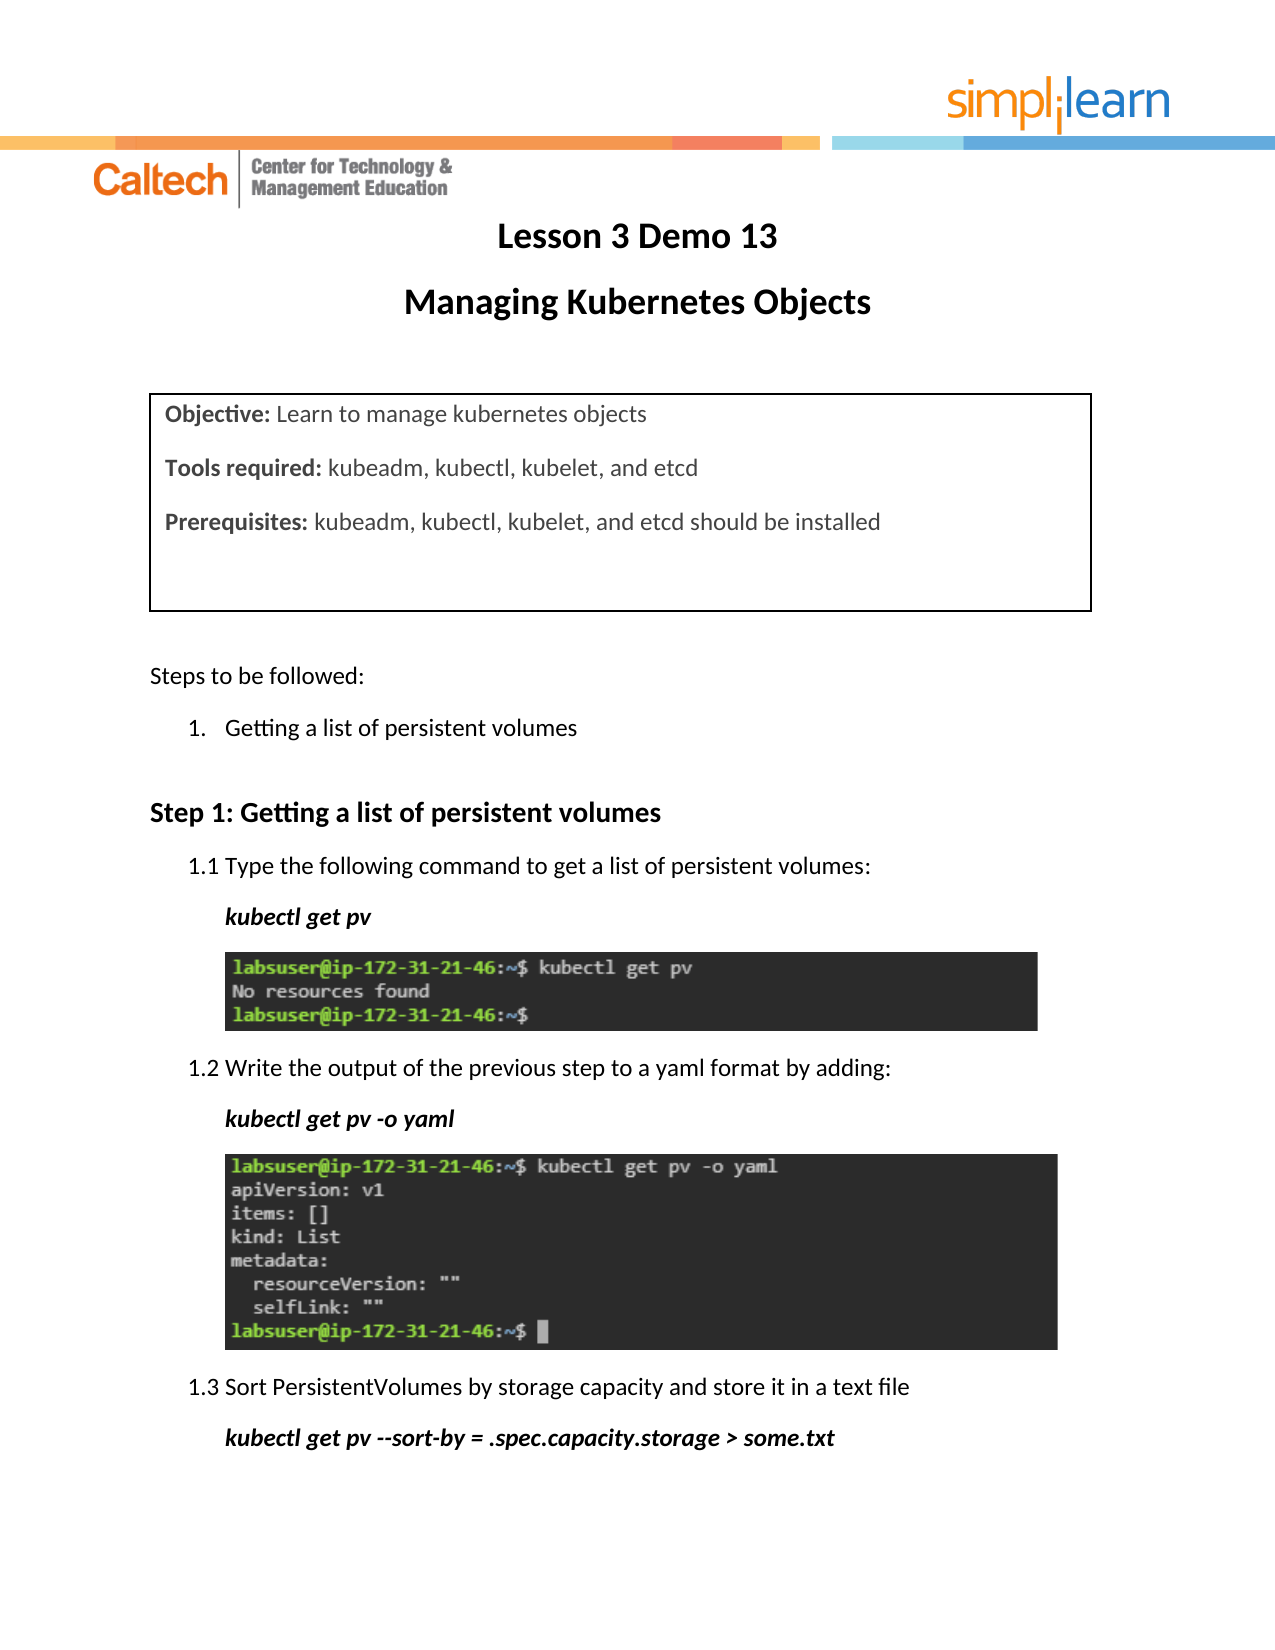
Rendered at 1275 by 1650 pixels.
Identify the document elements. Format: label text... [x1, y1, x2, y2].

text Managing Kubernetes Objects [150, 278, 1125, 324]
text Steps to be followed: [150, 660, 1125, 691]
text kubectl get pv -o yaml [225, 1103, 1125, 1134]
picture [225, 952, 1038, 1031]
text kubectl get pv --sort-by = .spec.capacity.storage > some.txt [225, 1422, 1125, 1452]
text Step 1: Getting a list of persistent volumes [150, 794, 1125, 829]
list Getting a list of persistent volumes [187, 712, 1125, 742]
list Type the following command to get a list of persistent volumes: [187, 850, 1125, 881]
picture [225, 1154, 1058, 1350]
text kubectl get pv [225, 901, 1125, 932]
list Write the output of the previous step to a yaml format by adding: [187, 1052, 1125, 1082]
picture [0, 76, 1275, 209]
text Lesson 3 Demo 13 [150, 212, 1125, 258]
list Sort PersistentVolumes by storage capacity and store it in a text file [187, 1371, 1125, 1401]
